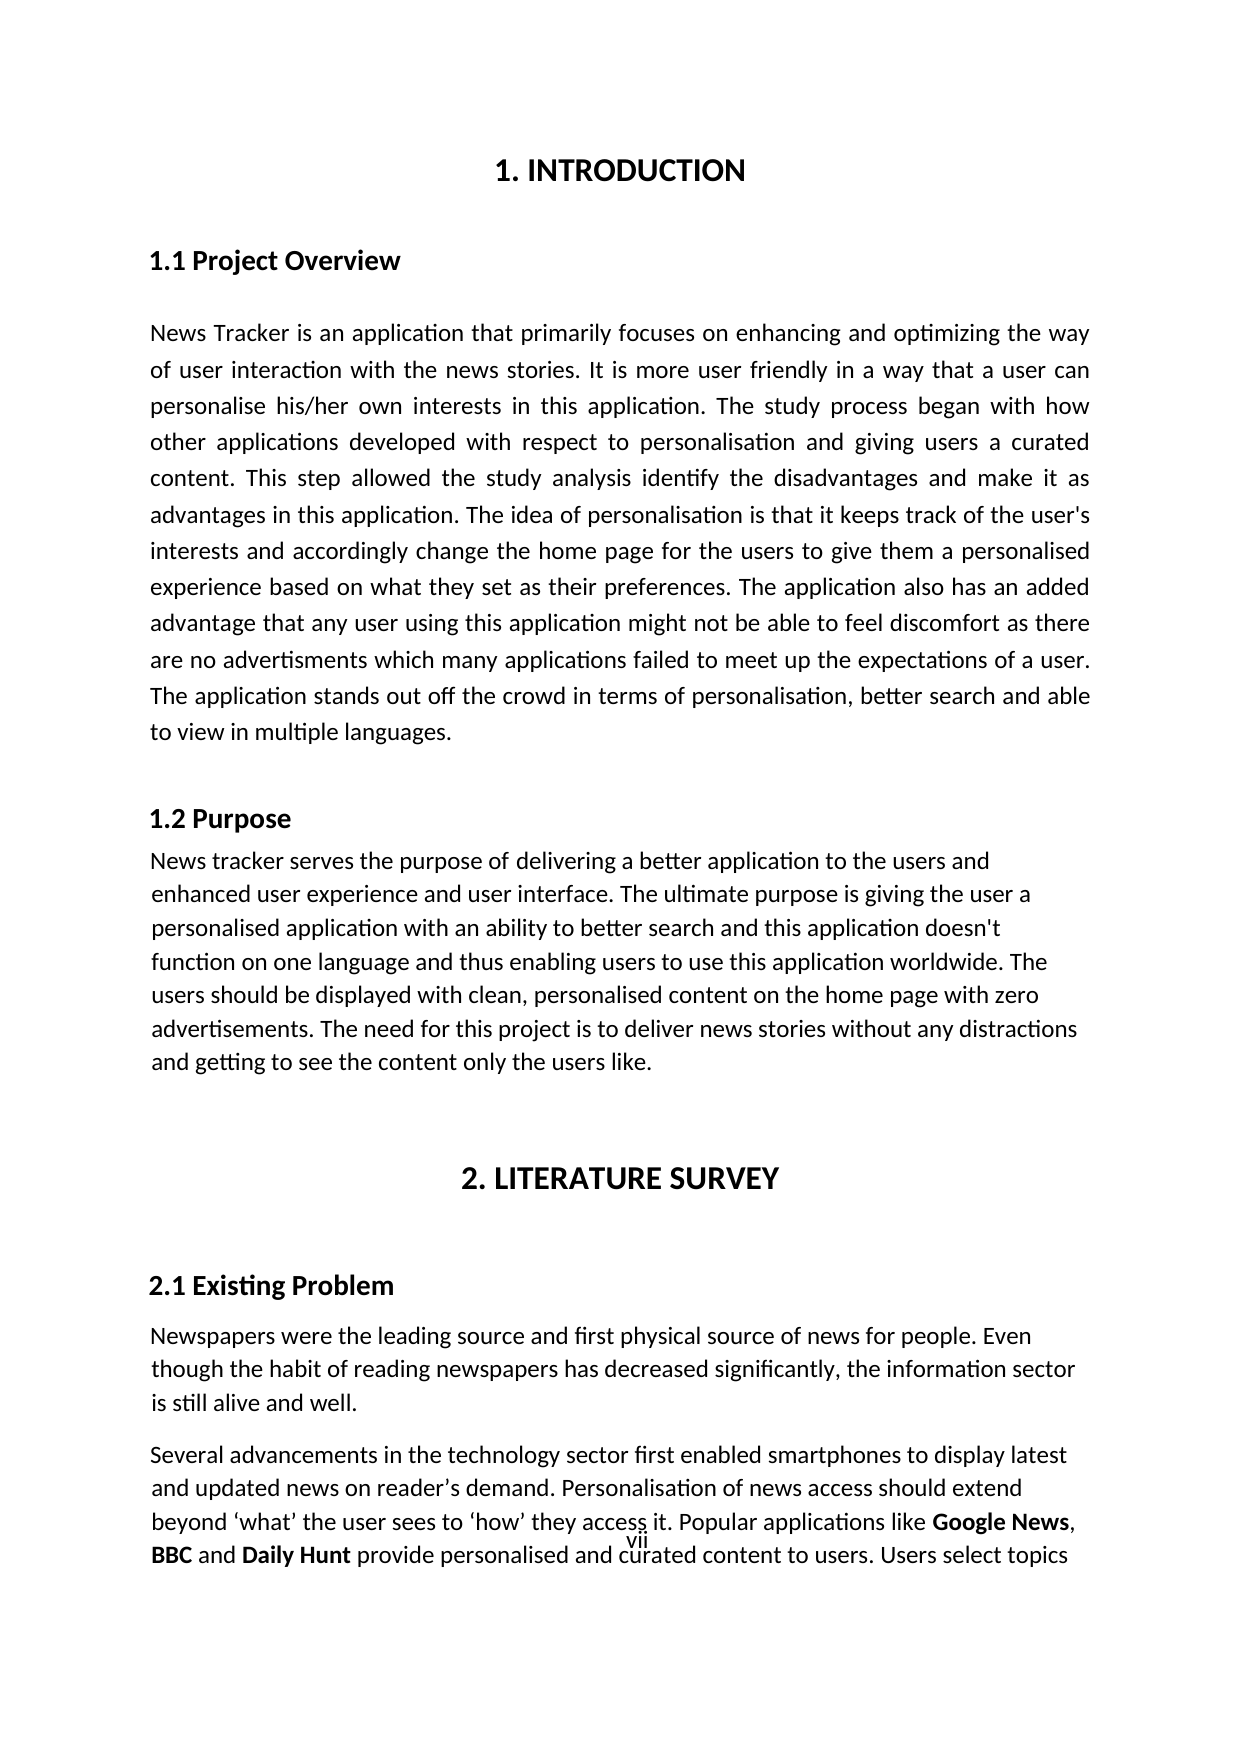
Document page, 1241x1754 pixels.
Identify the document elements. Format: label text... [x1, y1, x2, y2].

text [150, 1439, 1091, 1570]
text News Tracker is an application that primarily focuses on enhancing and optimizing the way of user interaction with the news stories. It is more user friendly in a way that a user can personalise his/her own interests in this application. The study process began with how other applications developed with respect to personalisation and giving users a curated content. This step allowed the study analysis identify the disadvantages and make it as advantages in this application. The idea of personalisation is that it keeps track of the user's interests and accordingly change the home page for the users to give them a personalised experience based on what they set as their preferences. The application also has an added advantage that any user using this application might not be able to feel discomfort as there are no advertisments which many applications failed to meet up the expectations of a user. The application stands out off the crowd in terms of personalisation, better search and able to view in multiple languages. [150, 317, 1092, 747]
subtitle 2. LITERATURE SURVEY [181, 1157, 1059, 1198]
subtitle 1.2 Purpose [148, 801, 1134, 836]
subtitle 2.1 Existing Problem [148, 1267, 1134, 1302]
subtitle 1. INTRODUCTION [181, 149, 1059, 190]
text News tracker serves the purpose of delivering a better application to the users and enhanced user experience and user interface. The ultimate purpose is giving the user a personalised application with an ability to better search and this application doesn't function on one language and thus enabling users to use this application worldwide. The users should be displayed with clean, personalised content on the home page with zero advertisements. The need for this project is to deliver news stories without any distractions and getting to see the content only the users like. [150, 845, 1091, 1077]
subtitle 1.1 Project Overview [148, 242, 1134, 277]
text Newspapers were the leading source and first physical source of news for people. Even though the habit of reading newspapers has decreased significantly, the information sector is still alive and well. [150, 1320, 1091, 1417]
